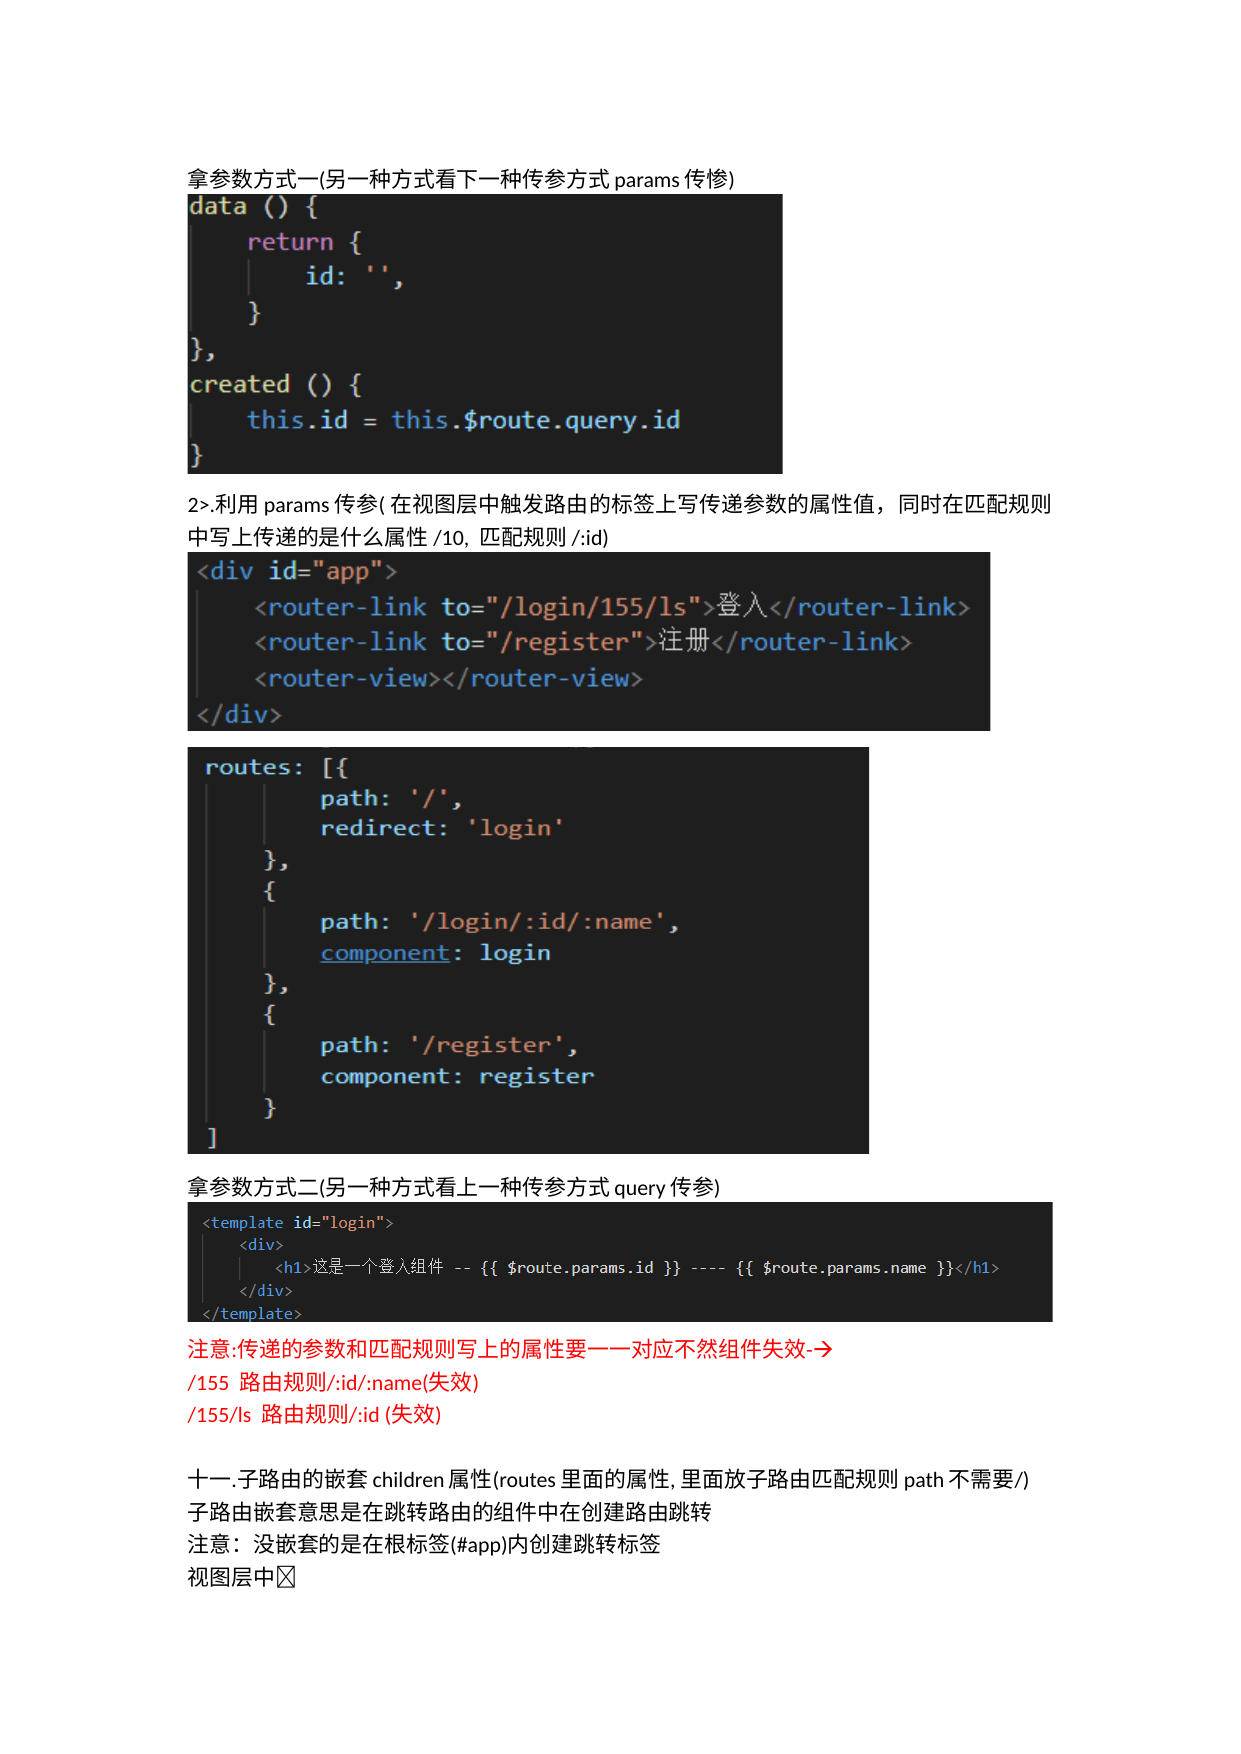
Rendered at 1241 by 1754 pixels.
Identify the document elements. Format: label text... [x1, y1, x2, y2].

text /155 路由规则/:id/:name(失效) [187, 1364, 1053, 1397]
picture [187, 552, 991, 731]
picture [187, 194, 783, 474]
text /155/ls 路由规则/:id (失效) [187, 1397, 1053, 1429]
text 十一.子路由的嵌套children属性(routes里面的属性, 里面放子路由匹配规则 path不需要/) [187, 1462, 1053, 1494]
text 注意：没嵌套的是在根标签(#app)内创建跳转标签 [187, 1527, 1053, 1559]
text 注意:传递的参数和匹配规则写上的属性要一一对应不然组件失效- [187, 1332, 1053, 1364]
text 拿参数方式二(另一种方式看上一种传参方式query传参) [187, 1169, 1053, 1202]
text 2>.利用params传参( 在视图层中触发路由的标签上写传递参数的属性值，同时在匹配规则中写上传递的是什么属性 /10, 匹配规则 /:id) [187, 487, 1053, 552]
text 拿参数方式一(另一种方式看下一种传参方式params传惨) [187, 162, 1053, 194]
text 子路由嵌套意思是在跳转路由的组件中在创建路由跳转 [187, 1494, 1053, 1527]
text 视图层中 [187, 1559, 1053, 1592]
picture [187, 1202, 1053, 1322]
picture [187, 747, 870, 1154]
